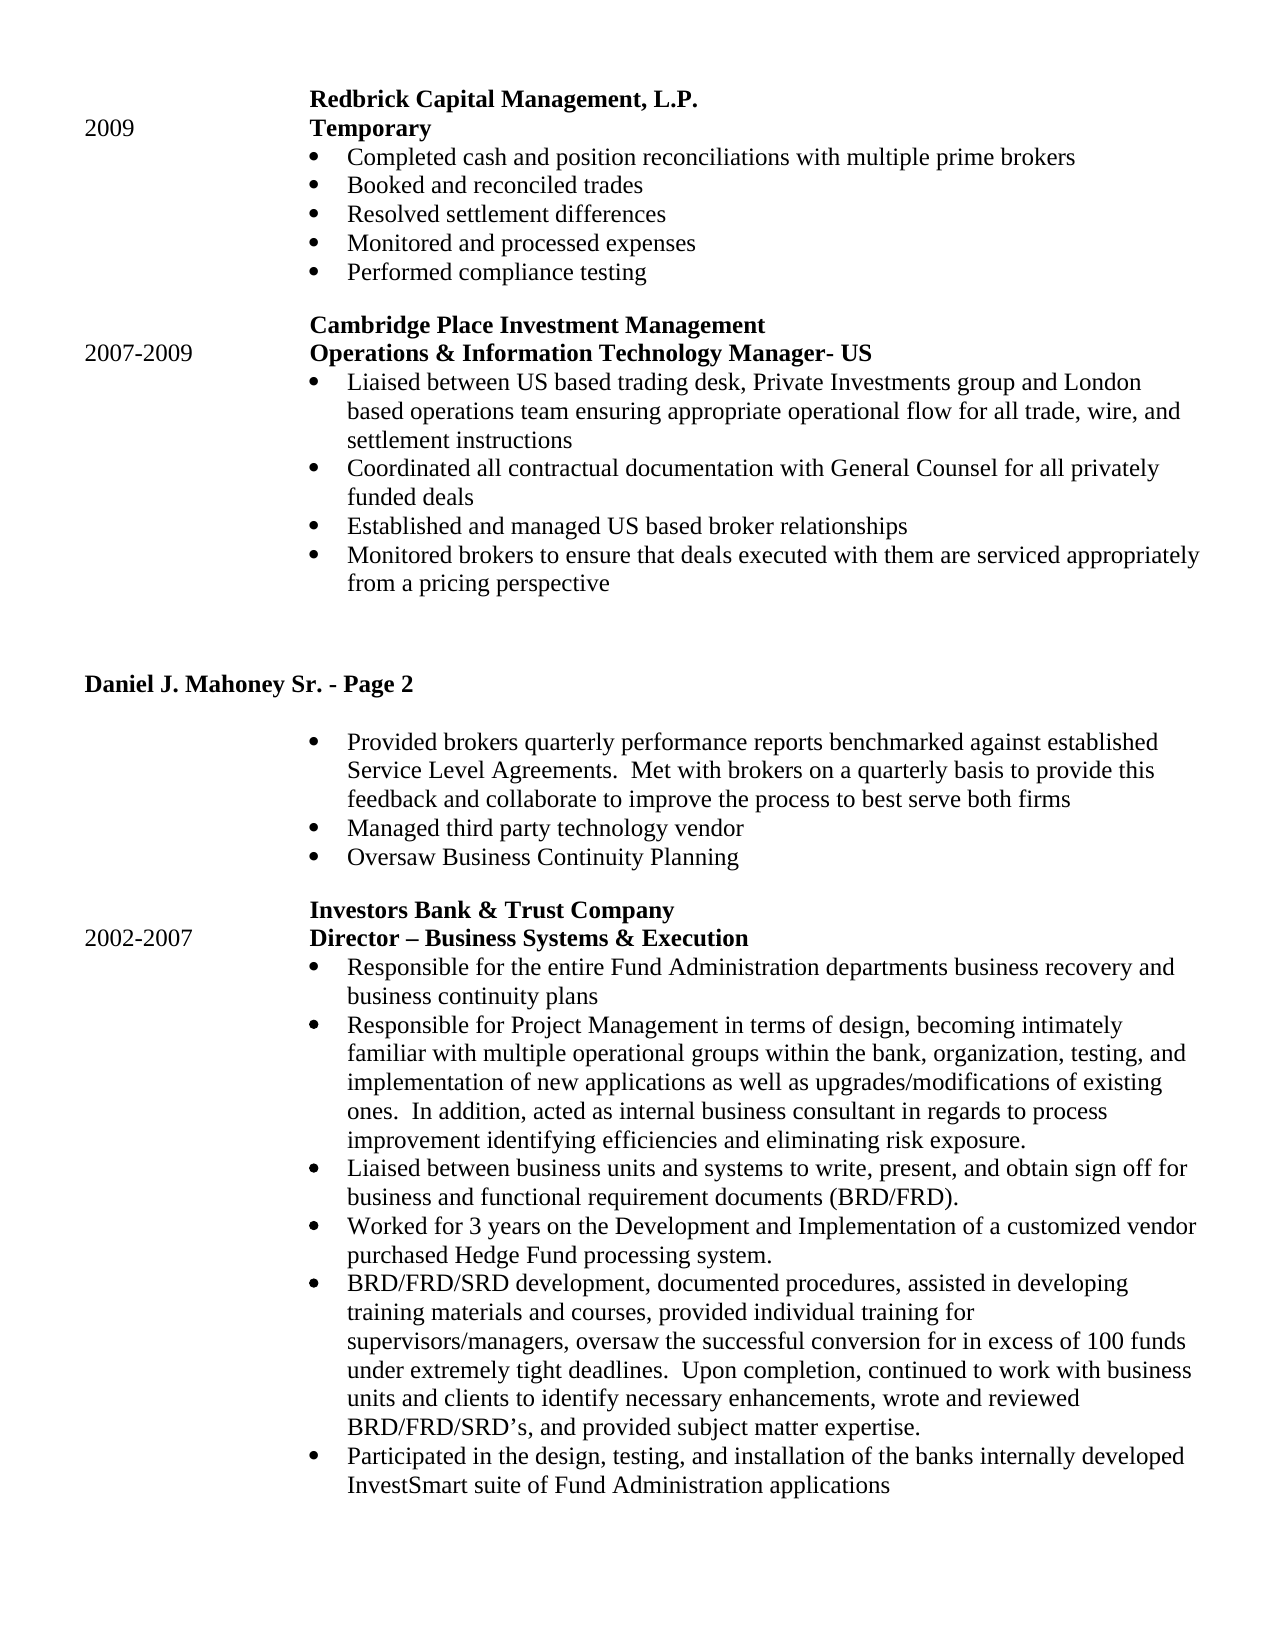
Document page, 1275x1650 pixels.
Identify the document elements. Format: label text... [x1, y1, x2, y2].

subtitle 2007-2009 Operations & Information Technology [84, 338, 1200, 367]
subtitle Performed compliance testing [309, 257, 1200, 286]
subtitle Booked and reconciled trades [309, 171, 1200, 199]
subtitle Coordinated all contractual documentation with General Counsel for all privately funded deals [309, 453, 1200, 511]
subtitle Redbrick Capital Management, L.P. [234, 84, 1200, 113]
subtitle Provided brokers quarterly performance reports benchmarked against established Service Level Agreements. Met with brokers on a quarterly basis to provide this feedback and collaborate to improve the process to best serve both firms [309, 727, 1200, 813]
list Responsible for Project Management in terms of design, becoming intimately familiar with multiple operational groups within the bank, organization, testing, and implementation of new applications as well as upgrades/modifications of existing ones. In addition, acted as internal business consultant in regards to process improvement identifying efficiencies and eliminating risk exposure. [309, 1010, 1200, 1153]
subtitle Daniel J. Mahoney Sr. - Page 2 [84, 669, 1200, 698]
subtitle Managed third party technology vendor [309, 813, 1200, 842]
subtitle Established and managed based broker relationships [309, 511, 1200, 540]
subtitle Monitored brokers to ensure that deals executed with them are serviced appropriately from a pricing perspective [309, 540, 1200, 597]
subtitle Completed cash and position reconciliations with multiple prime brokers [309, 142, 1200, 171]
list Worked for 3 years on the Development and Implementation of a customized vendor purchased Hedge Fund processing system. [309, 1211, 1200, 1268]
subtitle Oversaw Business Continuity Planning [309, 842, 1200, 871]
subtitle Monitored and processed expenses [309, 228, 1200, 257]
subtitle Resolved settlement differences [309, 199, 1200, 228]
subtitle 2002-2007 Director – Business Systems & Execution [84, 923, 1200, 952]
subtitle Investors Bank & Trust Company [309, 895, 1200, 923]
subtitle Cambridge Place Investment Management [234, 310, 1200, 338]
list Responsible for the entire Fund Administration departments business recovery and business continuity plans [309, 952, 1200, 1010]
list BRD/FRD/SRD development, documented procedures, assisted in developing training materials and courses, provided individual training for supervisors/managers, oversaw the successful conversion for in excess of 100 funds under extremely tight deadlines. Upon completion, continued to work with business units and clients to identify necessary enhancements, wrote and reviewed BRD/FRD/SRD’s, and provided subject matter expertise. [309, 1268, 1200, 1441]
list Participated in the design, testing, and installation of the banks internally developed InvestSmart suite of Fund Administration applications [309, 1441, 1200, 1498]
list Liaised between business units and systems to write, present, and obtain sign off for business and functional requirement documents (BRD/FRD). [309, 1153, 1200, 1211]
subtitle Liaised between based trading desk, Private Investments group and based operations team ensuring appropriate operational flow for all trade, wire, and settlement instructions [309, 367, 1200, 453]
subtitle 2009 Temporary [84, 113, 1200, 142]
